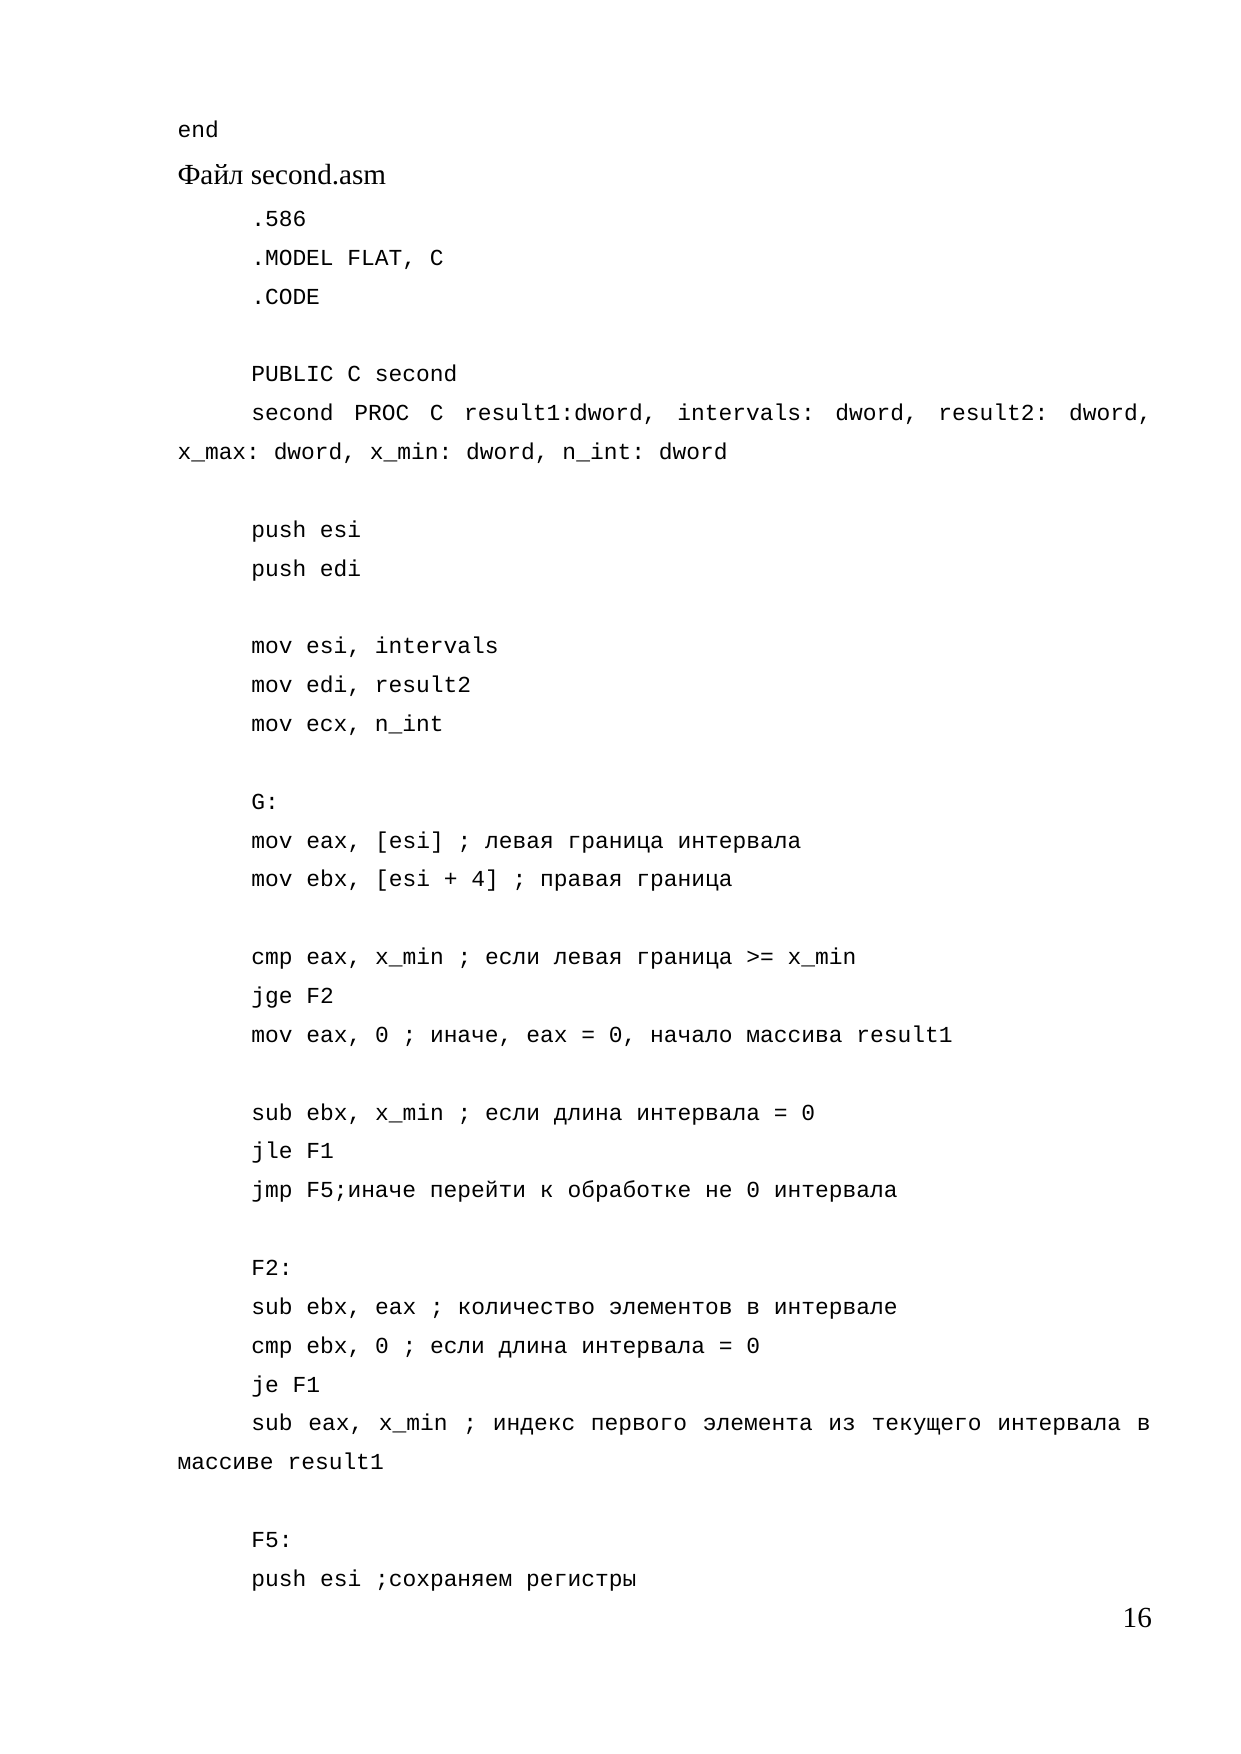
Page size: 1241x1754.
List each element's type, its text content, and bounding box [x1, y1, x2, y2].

text je F1 [177, 1373, 1152, 1399]
text mov edi, result2 [177, 673, 1152, 699]
text cmp ebx, 0 ; если длина интервала = 0 [177, 1334, 1152, 1360]
text push esi ;сохраняем регистры [177, 1567, 1152, 1593]
text G: [177, 790, 1152, 816]
text jmp F5;иначе перейти к обработке не 0 интервала [177, 1179, 1152, 1204]
text second PROC C result1:dword, intervals: dword, result2: dword, x_max: dword, x_min: dword, n_int: dword [177, 402, 1152, 466]
text sub ebx, x_min ; если длина интервала = 0 [177, 1101, 1152, 1127]
text push esi [177, 518, 1152, 544]
text Файл second.asm [177, 157, 1152, 191]
text mov ebx, [esi + 4] ; правая граница [177, 868, 1152, 894]
text mov eax, 0 ; иначе, eax = 0, начало массива result1 [177, 1023, 1152, 1049]
text push edi [177, 557, 1152, 583]
text cmp eax, x_min ; если левая граница >= x_min [177, 946, 1152, 971]
text .586 [177, 207, 1152, 233]
text mov esi, intervals [177, 635, 1152, 661]
text jge F2 [177, 984, 1152, 1010]
text .MODEL FLAT, C [177, 246, 1152, 272]
text F2: [177, 1256, 1152, 1282]
text jle F1 [177, 1140, 1152, 1166]
text mov ecx, n_int [177, 712, 1152, 738]
text PUBLIC C second [177, 363, 1152, 389]
text end [177, 118, 1152, 144]
text .CODE [177, 285, 1152, 311]
text mov eax, [esi] ; левая граница интервала [177, 829, 1152, 855]
text sub eax, x_min ; индекс первого элемента из текущего интервала в массиве result1 [177, 1412, 1152, 1477]
text F5: [177, 1528, 1152, 1554]
text sub ebx, eax ; количество элементов в интервале [177, 1295, 1152, 1321]
